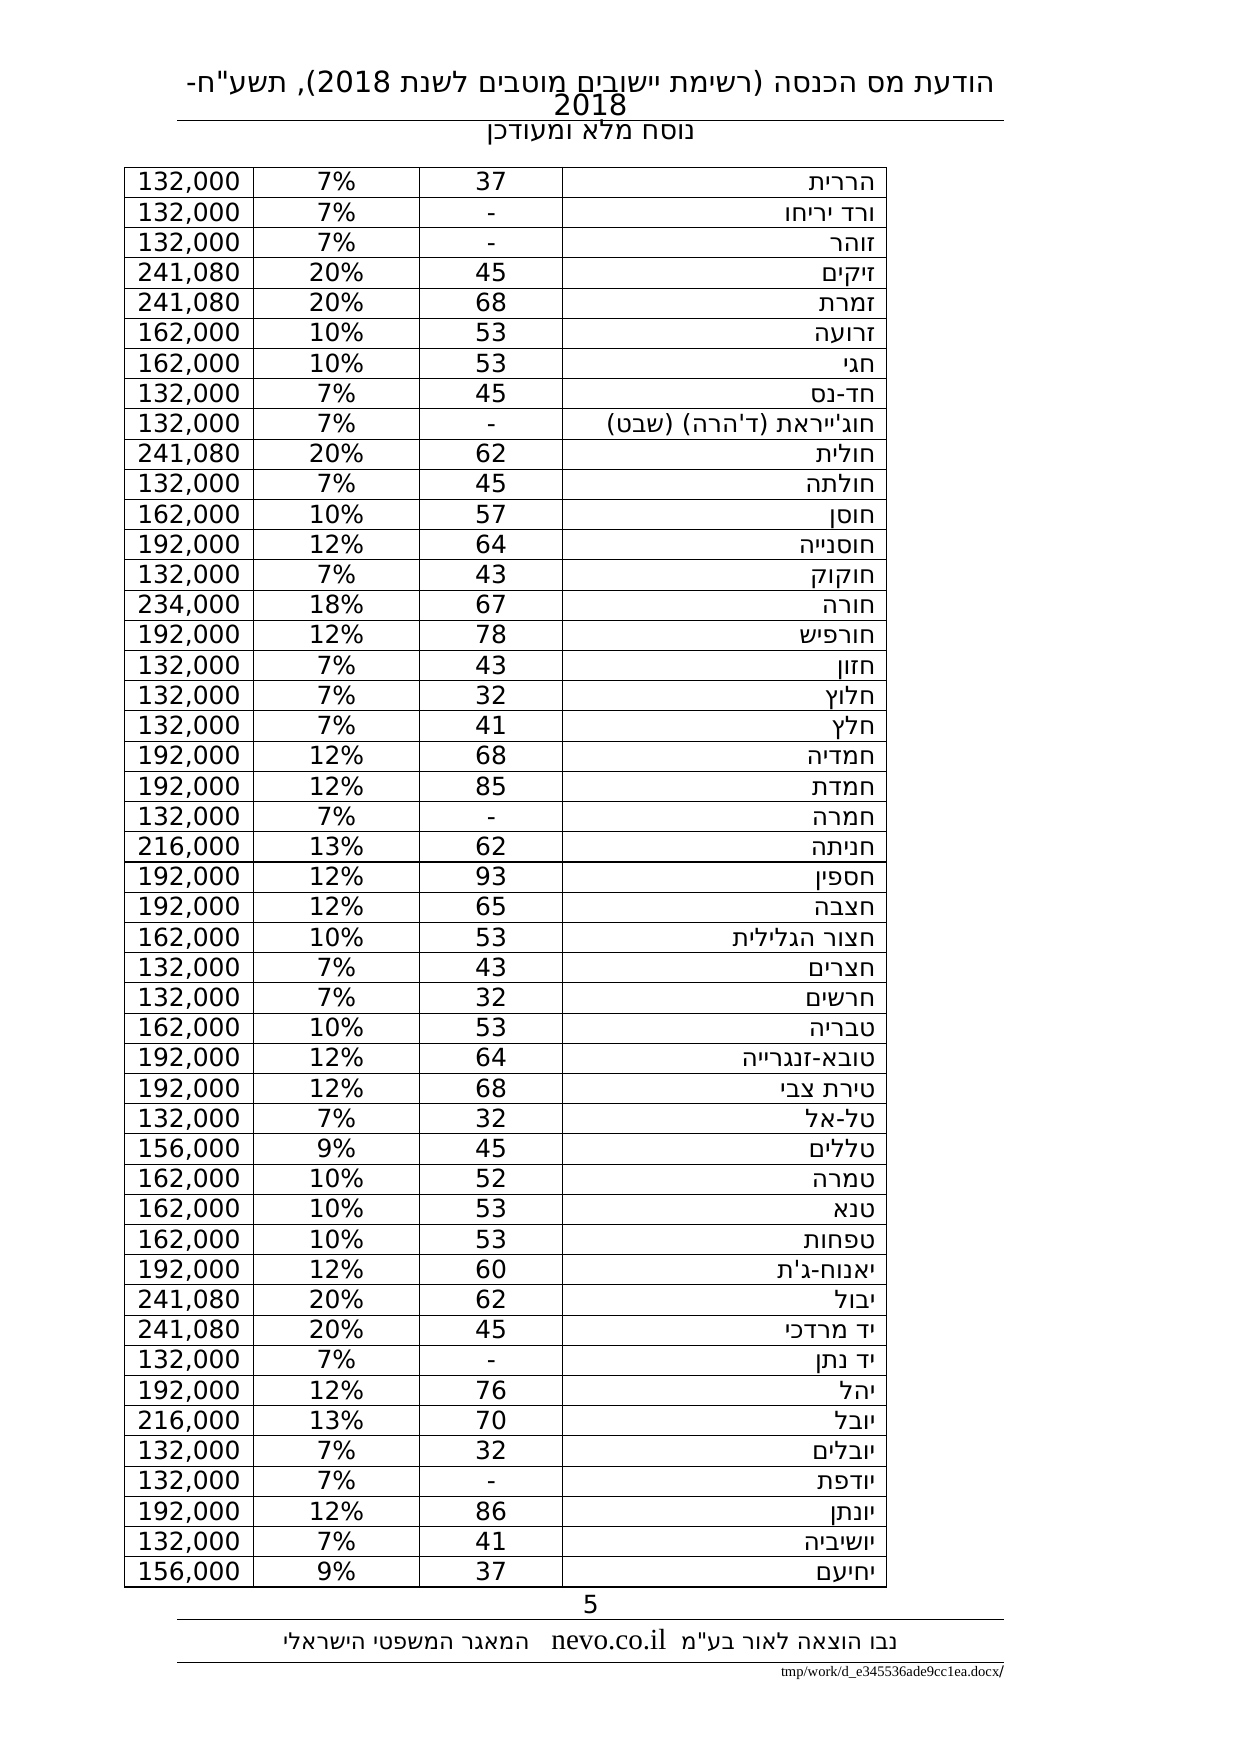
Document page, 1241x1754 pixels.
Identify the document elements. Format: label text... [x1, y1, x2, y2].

table_cell 12% [254, 863, 419, 892]
table_cell 7% [254, 983, 419, 1012]
table_cell 216,000 [125, 1406, 253, 1435]
table_cell 68 [420, 1074, 562, 1103]
table_cell חולתה [563, 470, 886, 499]
table_cell חד-נס [563, 379, 886, 408]
table_cell 37 [420, 1557, 562, 1586]
table_cell 132,000 [125, 560, 253, 589]
table_cell 32 [420, 681, 562, 710]
table_cell זרועה [563, 319, 886, 348]
table_cell 162,000 [125, 923, 253, 952]
table_cell חמרה [563, 802, 886, 831]
table_cell 7% [254, 711, 419, 741]
table_cell טירת צבי [563, 1074, 886, 1103]
table_cell 162,000 [125, 500, 253, 529]
table_cell 52 [420, 1165, 562, 1194]
table_cell טמרה [563, 1165, 886, 1194]
table_cell טבריה [563, 1014, 886, 1043]
table_cell 10% [254, 1225, 419, 1254]
table_cell 192,000 [125, 1044, 253, 1073]
table_cell 45 [420, 258, 562, 287]
table_cell חלוץ [563, 681, 886, 710]
table_cell טל-אל [563, 1104, 886, 1133]
table_cell 132,000 [125, 1527, 253, 1556]
table_cell - [420, 1346, 562, 1375]
table_cell 12% [254, 530, 419, 559]
table_cell 62 [420, 832, 562, 861]
table_cell חורפיש [563, 621, 886, 650]
table_cell 192,000 [125, 1255, 253, 1284]
table_cell זיקים [563, 258, 886, 287]
table_cell 132,000 [125, 1436, 253, 1466]
table_cell 53 [420, 349, 562, 378]
table_cell 45 [420, 379, 562, 408]
table_cell 62 [420, 440, 562, 469]
table_cell טפחות [563, 1225, 886, 1254]
table_cell יהל [563, 1376, 886, 1405]
table_cell 18% [254, 591, 419, 620]
table_cell 156,000 [125, 1557, 253, 1586]
table_cell 192,000 [125, 621, 253, 650]
table_cell 32 [420, 1436, 562, 1466]
table_cell 7% [254, 198, 419, 227]
table_cell יחיעם [563, 1557, 886, 1586]
table_cell 156,000 [125, 1134, 253, 1163]
table_cell הררית [563, 168, 886, 197]
table_cell 7% [254, 1527, 419, 1556]
table_cell 132,000 [125, 1346, 253, 1375]
table_cell חלץ [563, 711, 886, 741]
table_cell 192,000 [125, 530, 253, 559]
table_cell 216,000 [125, 832, 253, 861]
table_cell 67 [420, 591, 562, 620]
table_cell 53 [420, 1195, 562, 1224]
table_cell 132,000 [125, 409, 253, 438]
table_cell 7% [254, 1346, 419, 1375]
table_cell 12% [254, 742, 419, 771]
table_cell 192,000 [125, 772, 253, 801]
table_cell 7% [254, 1436, 419, 1466]
table_cell 192,000 [125, 1376, 253, 1405]
table_cell חוסן [563, 500, 886, 529]
table_cell - [420, 198, 562, 227]
table_cell חוסנייה [563, 530, 886, 559]
table_cell 43 [420, 651, 562, 680]
table_cell 192,000 [125, 863, 253, 892]
table_cell חזון [563, 651, 886, 680]
table_cell יודפת [563, 1467, 886, 1496]
table_cell 241,080 [125, 258, 253, 287]
table_cell 12% [254, 621, 419, 650]
table_cell יבול [563, 1285, 886, 1314]
table_cell 192,000 [125, 742, 253, 771]
table_cell 132,000 [125, 470, 253, 499]
table_cell חספין [563, 863, 886, 892]
table_cell 192,000 [125, 1497, 253, 1526]
table_cell 57 [420, 500, 562, 529]
table_cell - [420, 802, 562, 831]
table_cell חמדיה [563, 742, 886, 771]
table_cell 68 [420, 289, 562, 318]
table_cell 70 [420, 1406, 562, 1435]
table_cell חוג'ייראת (ד'הרה) (שבט) [563, 409, 886, 438]
table_cell זוהר [563, 228, 886, 257]
table_cell 20% [254, 1316, 419, 1345]
table_cell 20% [254, 258, 419, 287]
table_cell 132,000 [125, 228, 253, 257]
table_cell 53 [420, 923, 562, 952]
table_cell חוקוק [563, 560, 886, 589]
table_cell 132,000 [125, 1467, 253, 1496]
table_cell 45 [420, 1134, 562, 1163]
table_cell 241,080 [125, 1316, 253, 1345]
table_cell 12% [254, 893, 419, 922]
table_cell 43 [420, 560, 562, 589]
table_cell חניתה [563, 832, 886, 861]
table_cell 12% [254, 1497, 419, 1526]
table_cell 7% [254, 560, 419, 589]
table_cell 32 [420, 1104, 562, 1133]
table_cell 12% [254, 772, 419, 801]
table_cell 64 [420, 1044, 562, 1073]
table_cell - [420, 409, 562, 438]
table_cell 132,000 [125, 711, 253, 741]
table_cell 13% [254, 1406, 419, 1435]
table_cell 60 [420, 1255, 562, 1284]
table_cell 10% [254, 349, 419, 378]
table_cell טללים [563, 1134, 886, 1163]
table_cell חצור הגלילית [563, 923, 886, 952]
table_cell 7% [254, 1467, 419, 1496]
table_cell חרשים [563, 983, 886, 1012]
table_cell 162,000 [125, 1195, 253, 1224]
table_cell 241,080 [125, 289, 253, 318]
table_cell חורה [563, 591, 886, 620]
table_cell 132,000 [125, 1104, 253, 1133]
table_cell 7% [254, 651, 419, 680]
table_cell 12% [254, 1255, 419, 1284]
table_cell טנא [563, 1195, 886, 1224]
table_cell 12% [254, 1376, 419, 1405]
table_cell 86 [420, 1497, 562, 1526]
table_cell 132,000 [125, 802, 253, 831]
table_cell 13% [254, 832, 419, 861]
table_cell 162,000 [125, 1165, 253, 1194]
table_cell 192,000 [125, 893, 253, 922]
table_cell חגי [563, 349, 886, 378]
table_cell יובל [563, 1406, 886, 1435]
table_cell 9% [254, 1557, 419, 1586]
table_cell 162,000 [125, 1225, 253, 1254]
table_cell 7% [254, 953, 419, 982]
table_cell 241,080 [125, 440, 253, 469]
table_cell 10% [254, 923, 419, 952]
table_cell 53 [420, 319, 562, 348]
table_cell 7% [254, 802, 419, 831]
table_cell - [420, 1467, 562, 1496]
table_cell 45 [420, 1316, 562, 1345]
table_cell 68 [420, 742, 562, 771]
table_cell 7% [254, 1104, 419, 1133]
table_cell 7% [254, 470, 419, 499]
table_cell יובלים [563, 1436, 886, 1466]
table_cell זמרת [563, 289, 886, 318]
table_cell יד נתן [563, 1346, 886, 1375]
table_cell חצרים [563, 953, 886, 982]
table_cell 85 [420, 772, 562, 801]
table_cell 41 [420, 711, 562, 741]
table_cell חמדת [563, 772, 886, 801]
table_cell 10% [254, 319, 419, 348]
table_cell 45 [420, 470, 562, 499]
table_cell יאנוח-ג'ת [563, 1255, 886, 1284]
table_cell 65 [420, 893, 562, 922]
table_cell 7% [254, 681, 419, 710]
table_cell 78 [420, 621, 562, 650]
table_cell 20% [254, 289, 419, 318]
table_cell טובא-זנגרייה [563, 1044, 886, 1073]
table_cell 162,000 [125, 1014, 253, 1043]
table_cell 162,000 [125, 349, 253, 378]
table_cell 132,000 [125, 198, 253, 227]
table_cell 10% [254, 1195, 419, 1224]
table_cell 132,000 [125, 379, 253, 408]
table_cell 241,080 [125, 1285, 253, 1314]
table_cell 64 [420, 530, 562, 559]
table_cell - [420, 228, 562, 257]
table_cell 20% [254, 440, 419, 469]
table_cell 12% [254, 1044, 419, 1073]
table_cell 132,000 [125, 168, 253, 197]
table_cell 76 [420, 1376, 562, 1405]
table_cell 132,000 [125, 651, 253, 680]
table_cell יושיביה [563, 1527, 886, 1556]
table_cell 10% [254, 1014, 419, 1043]
table_cell 192,000 [125, 1074, 253, 1103]
table_cell 132,000 [125, 953, 253, 982]
table_cell 7% [254, 379, 419, 408]
table_cell 162,000 [125, 319, 253, 348]
table_cell 32 [420, 983, 562, 1012]
table_cell 7% [254, 168, 419, 197]
table_cell 9% [254, 1134, 419, 1163]
table_cell 132,000 [125, 681, 253, 710]
table_cell יד מרדכי [563, 1316, 886, 1345]
table_cell 12% [254, 1074, 419, 1103]
table_cell 43 [420, 953, 562, 982]
table_cell 53 [420, 1014, 562, 1043]
table_cell 10% [254, 1165, 419, 1194]
table_cell 234,000 [125, 591, 253, 620]
table_cell 37 [420, 168, 562, 197]
table_cell יונתן [563, 1497, 886, 1526]
table_cell 132,000 [125, 983, 253, 1012]
table_cell 93 [420, 863, 562, 892]
table_cell 10% [254, 500, 419, 529]
table_cell 62 [420, 1285, 562, 1314]
table_cell 7% [254, 409, 419, 438]
table_cell 20% [254, 1285, 419, 1314]
table_cell חולית [563, 440, 886, 469]
table_cell 41 [420, 1527, 562, 1556]
table_cell חצבה [563, 893, 886, 922]
table_cell 53 [420, 1225, 562, 1254]
table_cell 7% [254, 228, 419, 257]
table_cell ורד יריחו [563, 198, 886, 227]
